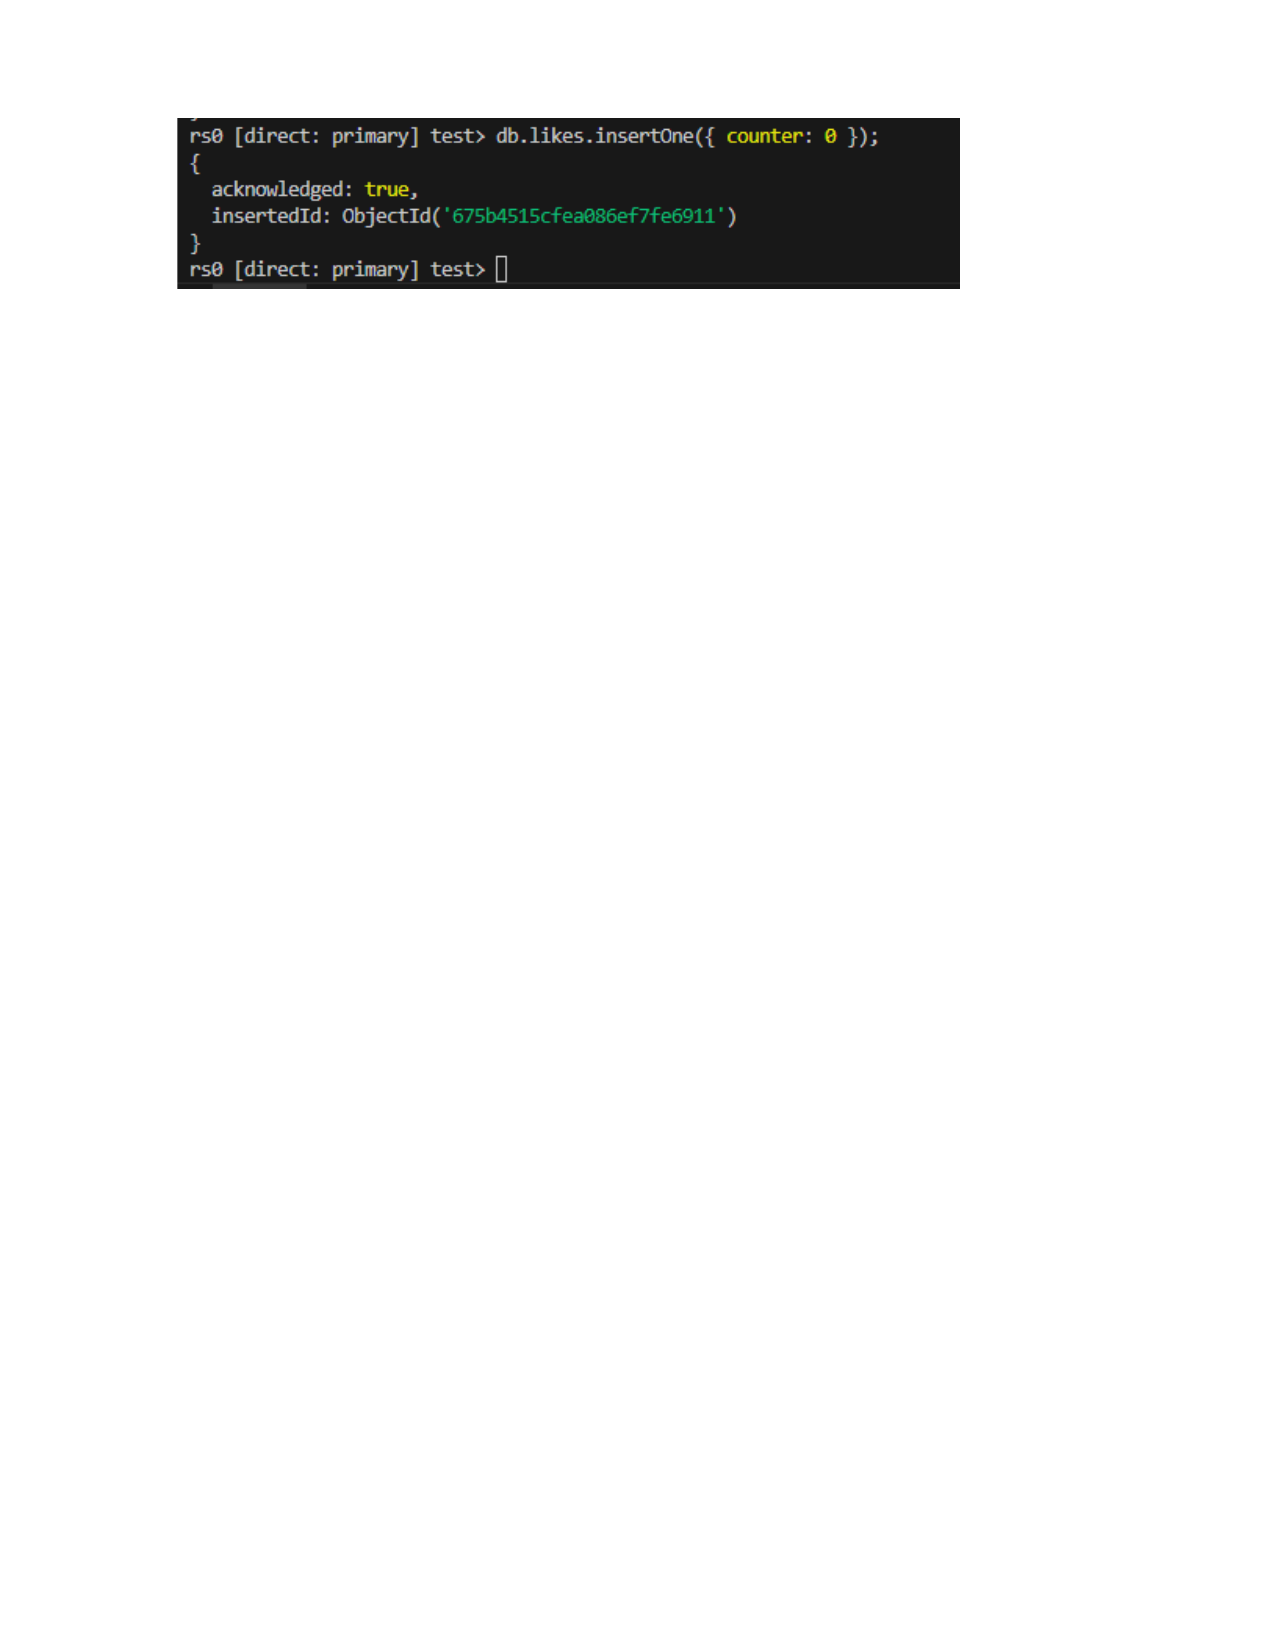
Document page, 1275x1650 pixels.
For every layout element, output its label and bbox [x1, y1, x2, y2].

picture [177, 118, 960, 289]
